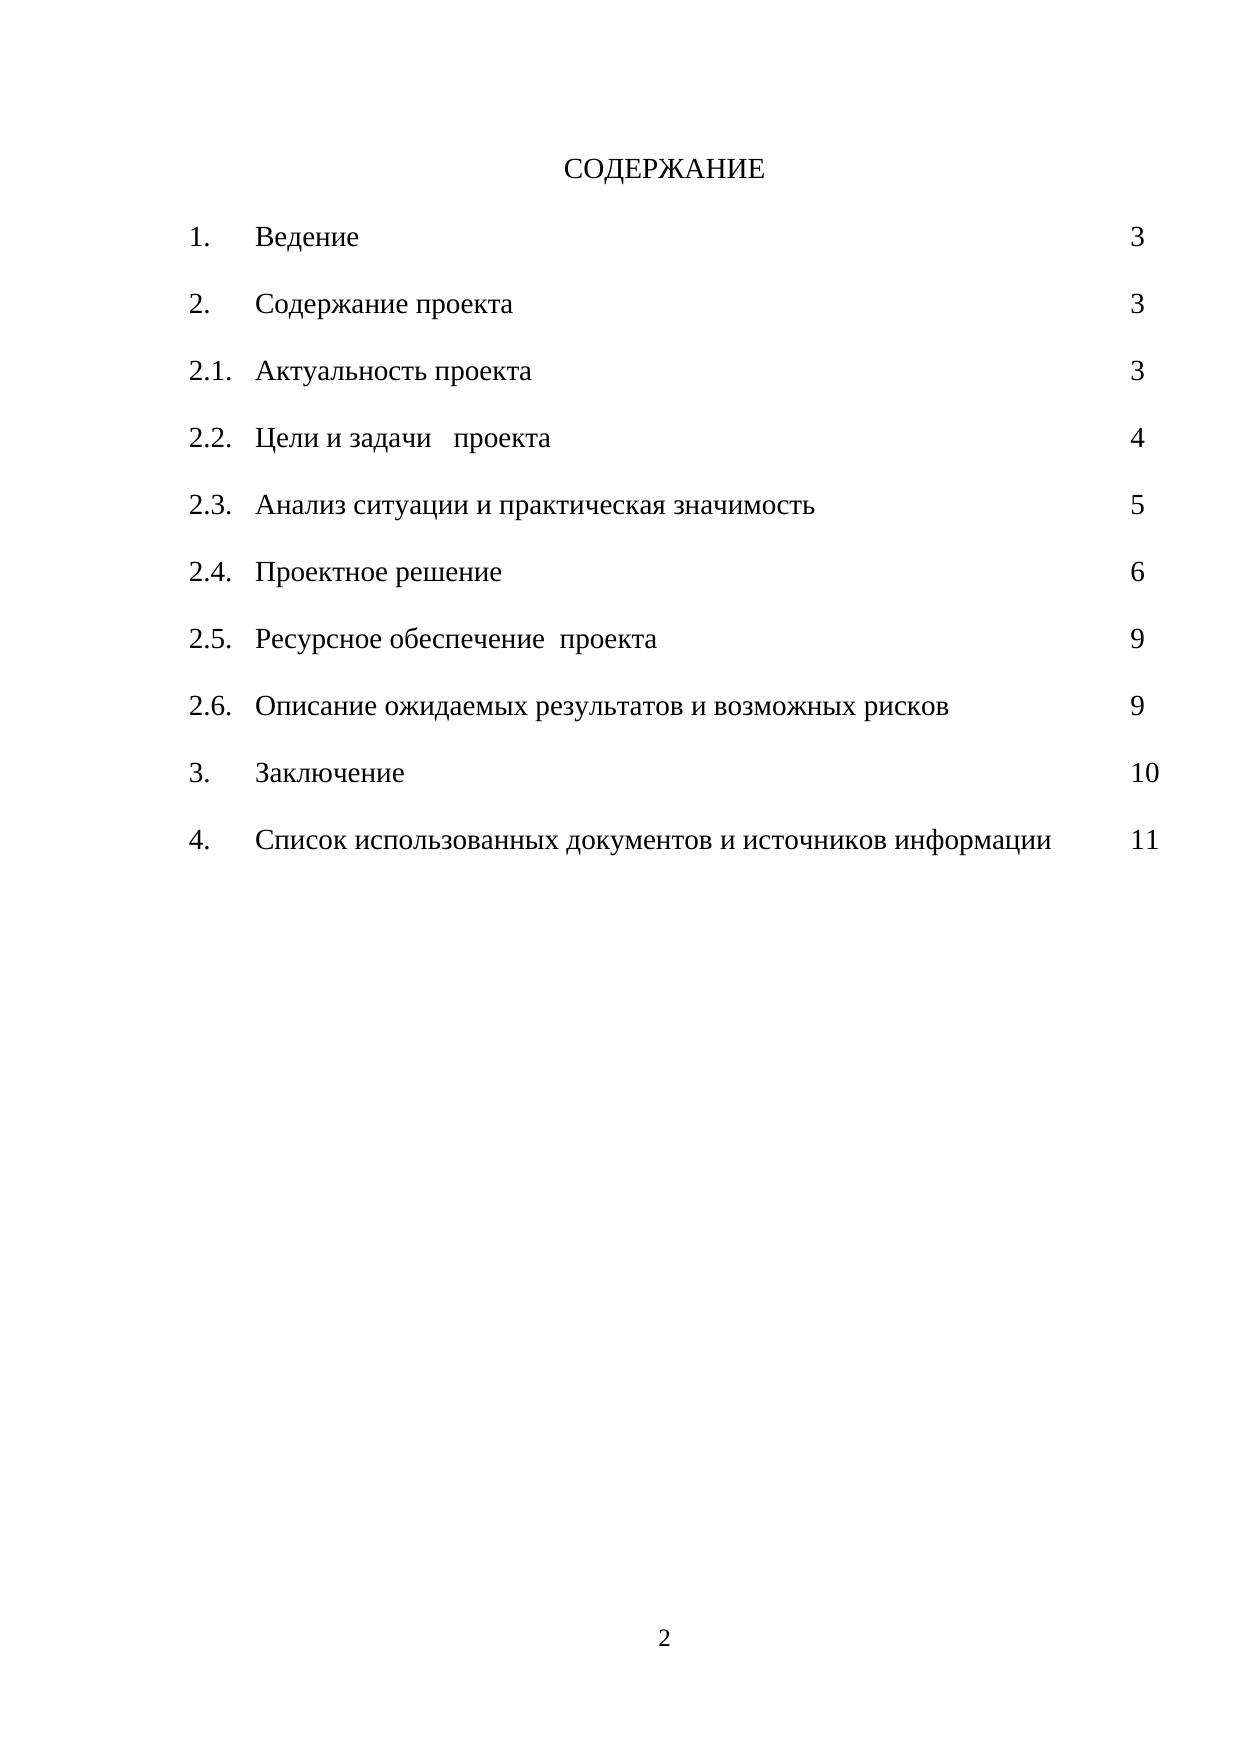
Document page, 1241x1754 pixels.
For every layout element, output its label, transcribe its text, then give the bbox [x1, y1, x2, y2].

table_header 3 [1119, 219, 1174, 286]
table_cell 10 [1119, 755, 1174, 822]
table_cell 3 [1119, 353, 1174, 420]
table_cell Ресурсное обеспечение проекта [244, 621, 1119, 688]
table_cell Заключение [244, 755, 1119, 822]
text СОДЕРЖАНИЕ [177, 152, 1152, 185]
table_cell 11 [1119, 823, 1174, 889]
table_cell 9 [1119, 621, 1174, 688]
table_cell 3 [1119, 286, 1174, 353]
table_cell 2.1. [177, 353, 243, 420]
table_cell Проектное решение [244, 554, 1119, 621]
table_cell Актуальность проекта [244, 353, 1119, 420]
table_cell 2. [177, 286, 243, 353]
table_cell 2.4. [177, 554, 243, 621]
table_cell 2.3. [177, 487, 243, 554]
table_cell 6 [1119, 554, 1174, 621]
table_cell 2.6. [177, 688, 243, 755]
table_header Ведение [244, 219, 1119, 286]
table_cell Содержание проекта [244, 286, 1119, 353]
table_cell 9 [1119, 688, 1174, 755]
table_cell 4 [1119, 420, 1174, 487]
table_cell 5 [1119, 487, 1174, 554]
table_header 1. [177, 219, 243, 286]
table_cell 2.5. [177, 621, 243, 688]
table_cell Цели и задачи проекта [244, 420, 1119, 487]
table_cell Список использованных документов и источников информации [244, 823, 1119, 889]
table_cell Описание ожидаемых результатов и возможных рисков [244, 688, 1119, 755]
table_cell 3. [177, 755, 243, 822]
table_cell Анализ ситуации и практическая значимость [244, 487, 1119, 554]
table_cell 4. [177, 823, 243, 889]
table_cell 2.2. [177, 420, 243, 487]
